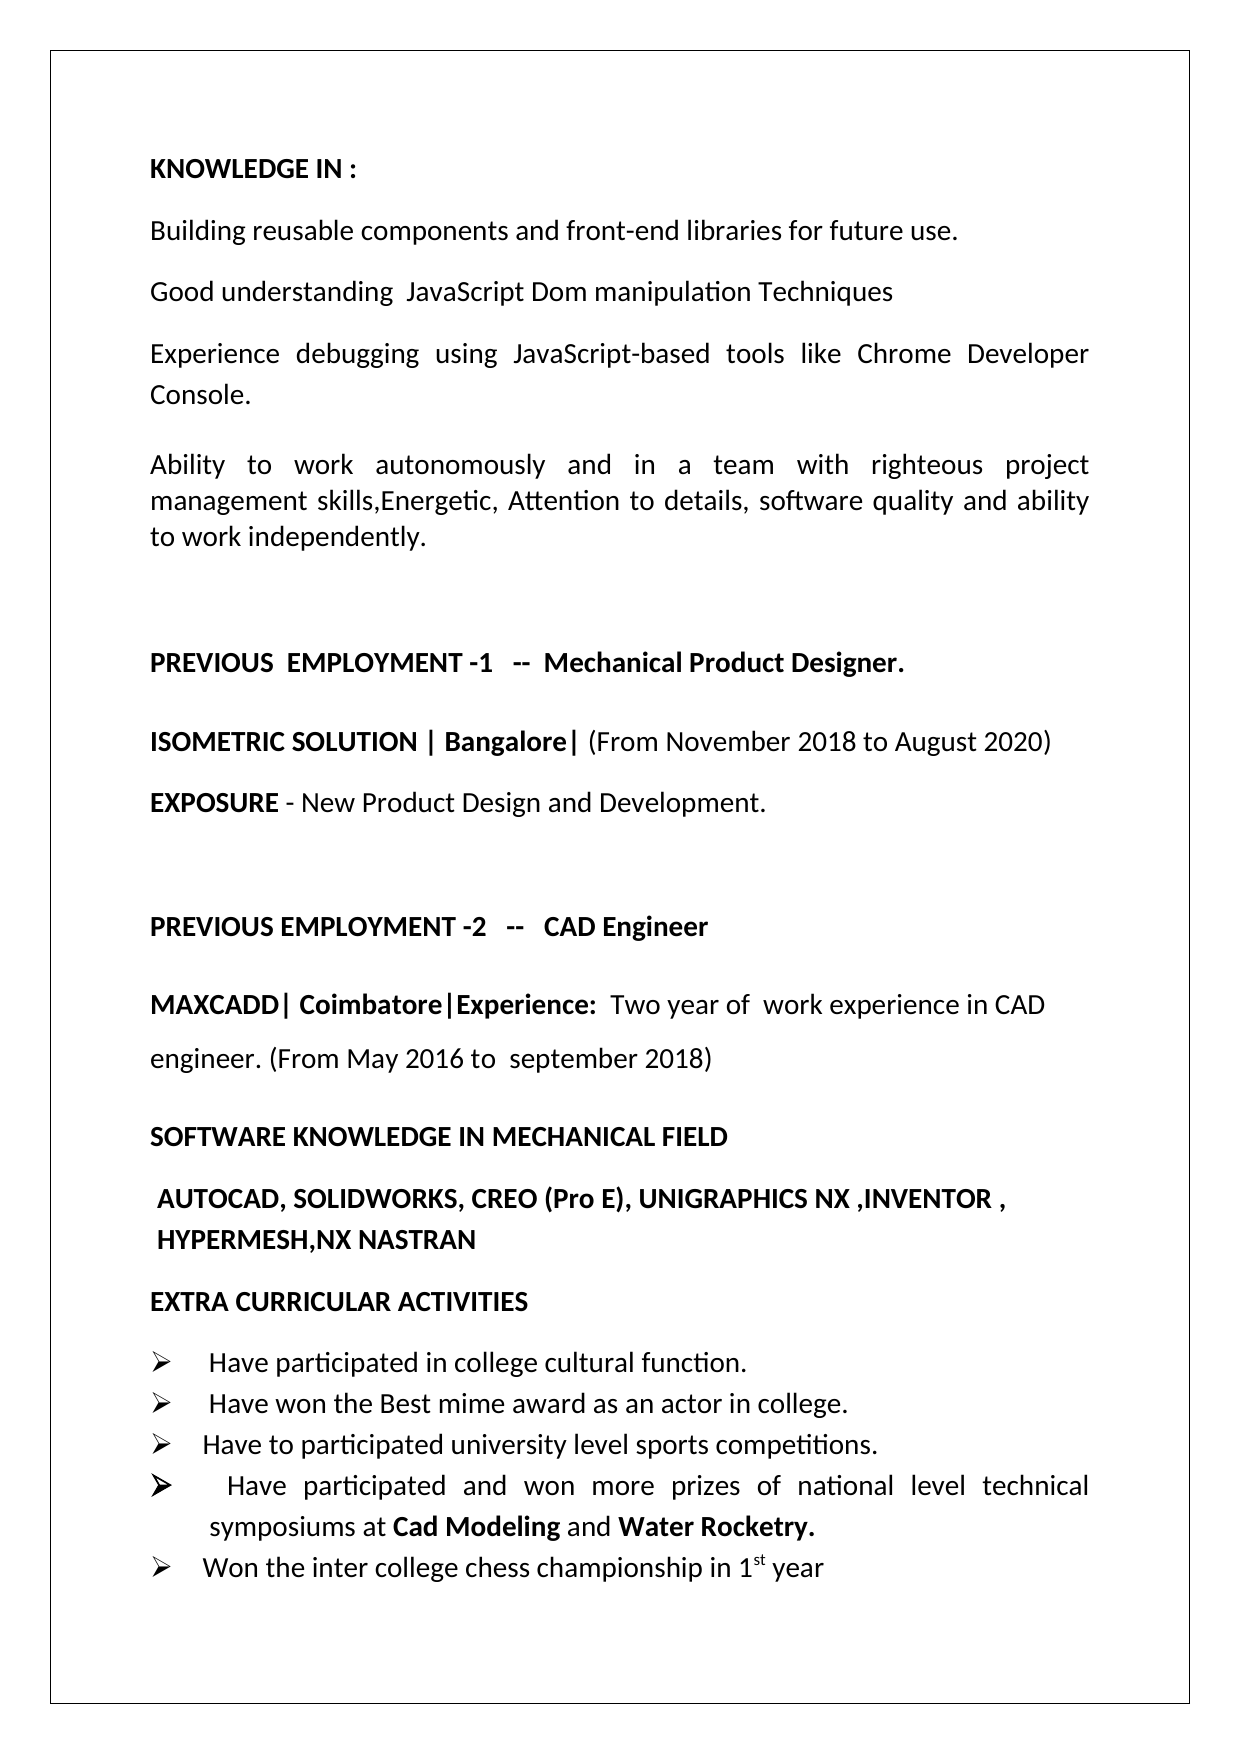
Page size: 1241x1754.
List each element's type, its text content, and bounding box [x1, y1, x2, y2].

text PREVIOUS EMPLOYMENT -1 -- Mechanical Product Designer. [150, 644, 1090, 680]
text Ability to work autonomously and in a team with righteous project management skills,Energetic, Attention to details, software quality and ability to work independently. [150, 446, 1090, 553]
text KNOWLEDGE IN : [150, 150, 1090, 186]
list Have won the Best mime award as an actor in college. [150, 1385, 1090, 1421]
text MAXCADD| Coimbatore|Experience: Two year of work experience in CAD engineer. (From May 2016 to september 2018) [150, 986, 1090, 1075]
text PREVIOUS EMPLOYMENT -2 -- CAD Engineer [150, 908, 1090, 943]
list Have participated and won more prizes of national level technical symposiums at Cad Modeling and Water Rocketry. [150, 1467, 1090, 1544]
list Have to participated university level sports competitions. [150, 1426, 1090, 1462]
text Good understanding JavaScript Dom manipulation Techniques [150, 273, 1090, 309]
text SOFTWARE KNOWLEDGE IN MECHANICAL FIELD [150, 1118, 1090, 1154]
text EXTRA CURRICULAR ACTIVITIES [150, 1283, 1090, 1318]
text Building reusable components and front-end libraries for future use. [150, 212, 1090, 247]
text AUTOCAD, SOLIDWORKS, CREO (Pro E), UNIGRAPHICS NX ,INVENTOR , HYPERMESH,NX NASTRAN [157, 1180, 1090, 1257]
text EXPOSURE - New Product Design and Development. [150, 784, 1090, 820]
text ISOMETRIC SOLUTION | Bangalore| (From November 2018 to August 2020) [150, 723, 1090, 758]
list Won the inter college chess championship in 1st year [150, 1549, 1090, 1585]
text Experience debugging using JavaScript-based tools like Chrome Developer Console. [150, 335, 1090, 412]
list Have participated in college cultural function. [150, 1344, 1090, 1380]
